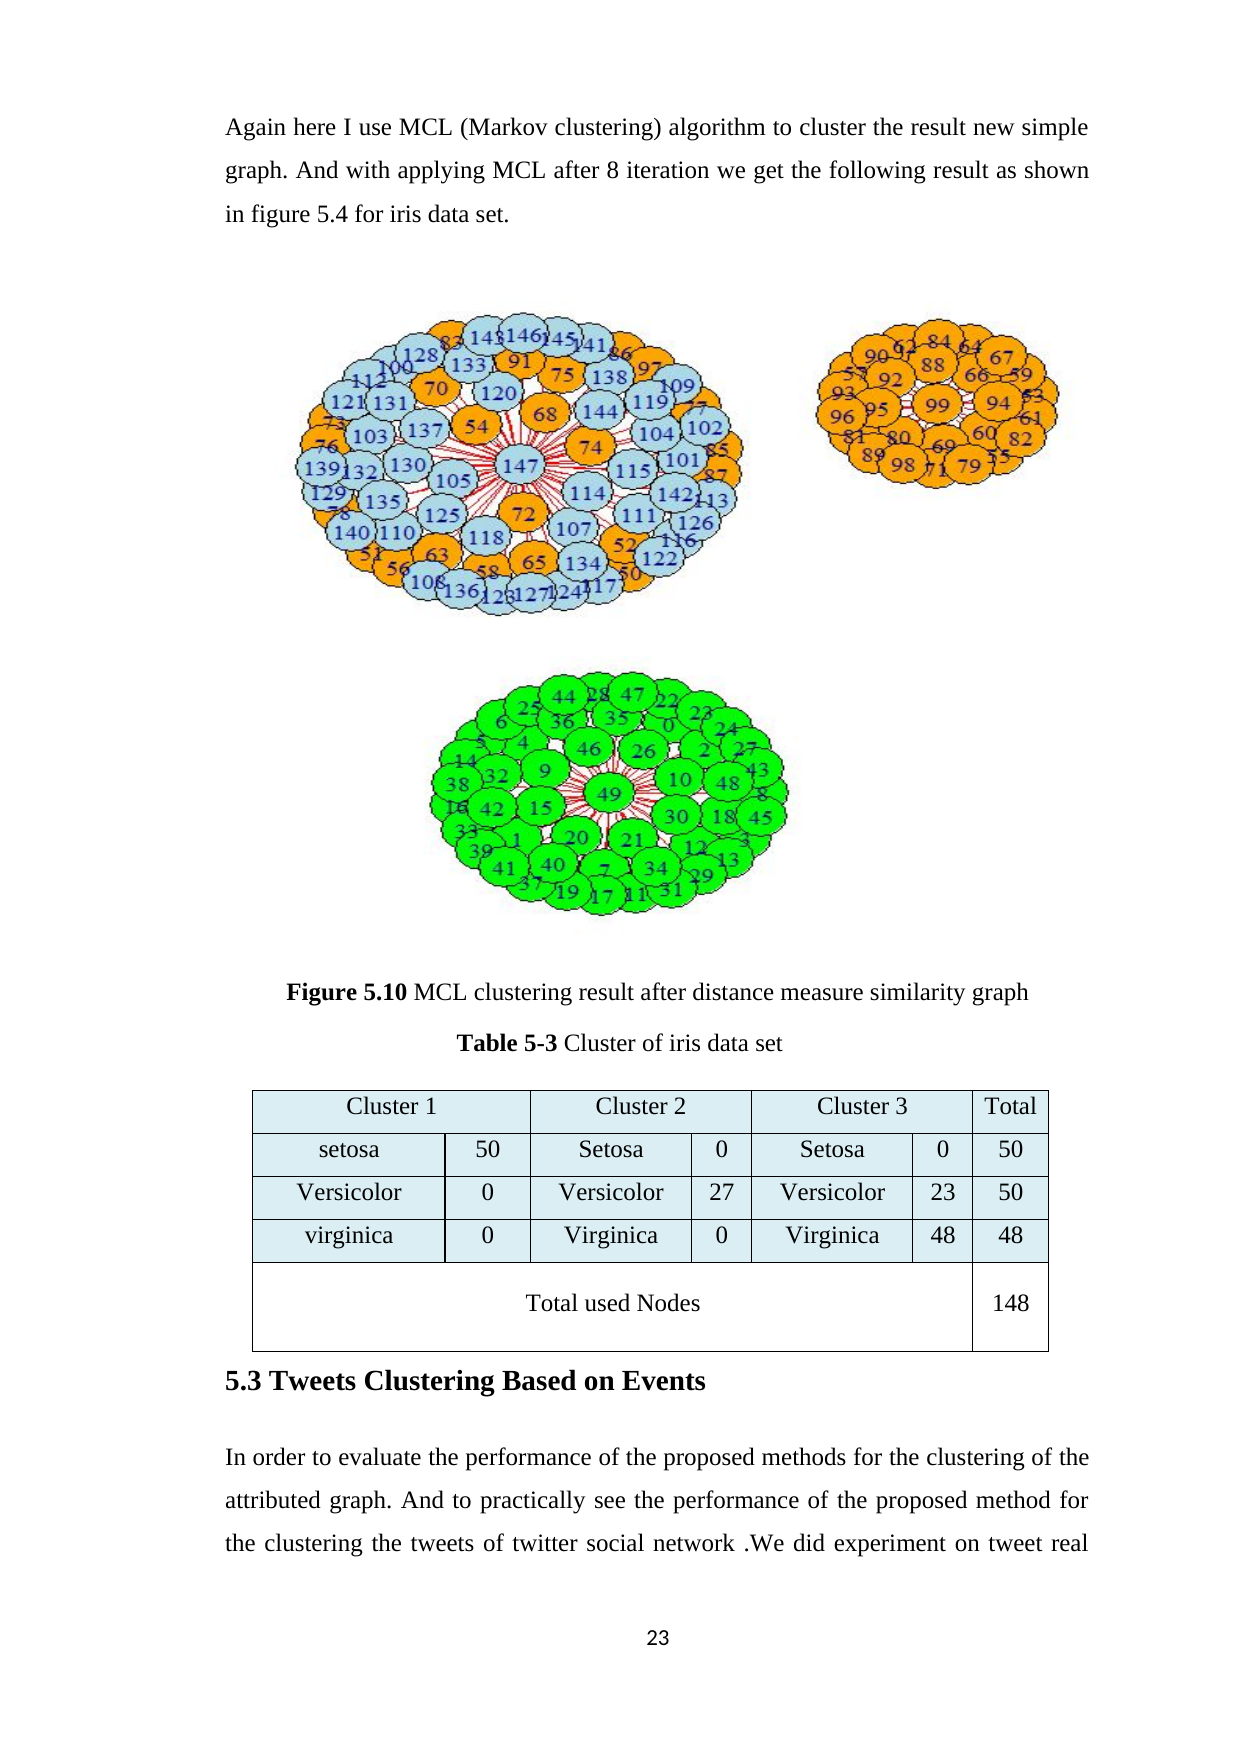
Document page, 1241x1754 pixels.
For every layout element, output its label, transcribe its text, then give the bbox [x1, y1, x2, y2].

table_cell 48 [973, 1220, 1048, 1262]
table_cell 23 [913, 1177, 972, 1219]
table_cell Versicolor [531, 1177, 691, 1219]
table_cell Setosa [531, 1134, 691, 1176]
table_cell 50 [973, 1134, 1048, 1176]
table_cell 0 [692, 1220, 751, 1262]
table_header Cluster 1 [253, 1091, 530, 1133]
table_cell Total used Nodes [253, 1263, 972, 1351]
table_cell setosa [253, 1134, 444, 1176]
table_cell 50 [973, 1177, 1048, 1219]
table_header Cluster 2 [531, 1091, 751, 1133]
table_cell virginica [253, 1220, 444, 1262]
table_cell 50 [446, 1134, 530, 1176]
table_header Total [973, 1091, 1048, 1133]
table_cell 0 [692, 1134, 751, 1176]
table_cell 27 [692, 1177, 751, 1219]
table_cell 48 [913, 1220, 972, 1262]
table_header Cluster 3 [752, 1091, 972, 1133]
table_cell Versicolor [752, 1177, 912, 1219]
table_cell Virginica [531, 1220, 691, 1262]
text Again here I use MCL (Markov clustering) algorithm to cluster the result new simple graph. And with applying MCL after 8 iteration we get the following result as shown in figure 5.4 for iris data set. [225, 112, 1090, 227]
table_cell Setosa [752, 1134, 912, 1176]
table_cell 0 [446, 1220, 530, 1262]
table_cell 0 [446, 1177, 530, 1219]
text Table ‎5-3 Cluster of iris data set [456, 1028, 783, 1057]
picture [225, 262, 1130, 942]
subtitle 5.3 Tweets Clustering Based on Events [225, 1167, 1090, 1396]
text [225, 1442, 1090, 1557]
table_cell Virginica [752, 1220, 912, 1262]
table_cell 0 [913, 1134, 972, 1176]
table_cell Versicolor [253, 1177, 444, 1219]
table_cell 148 [973, 1263, 1048, 1351]
